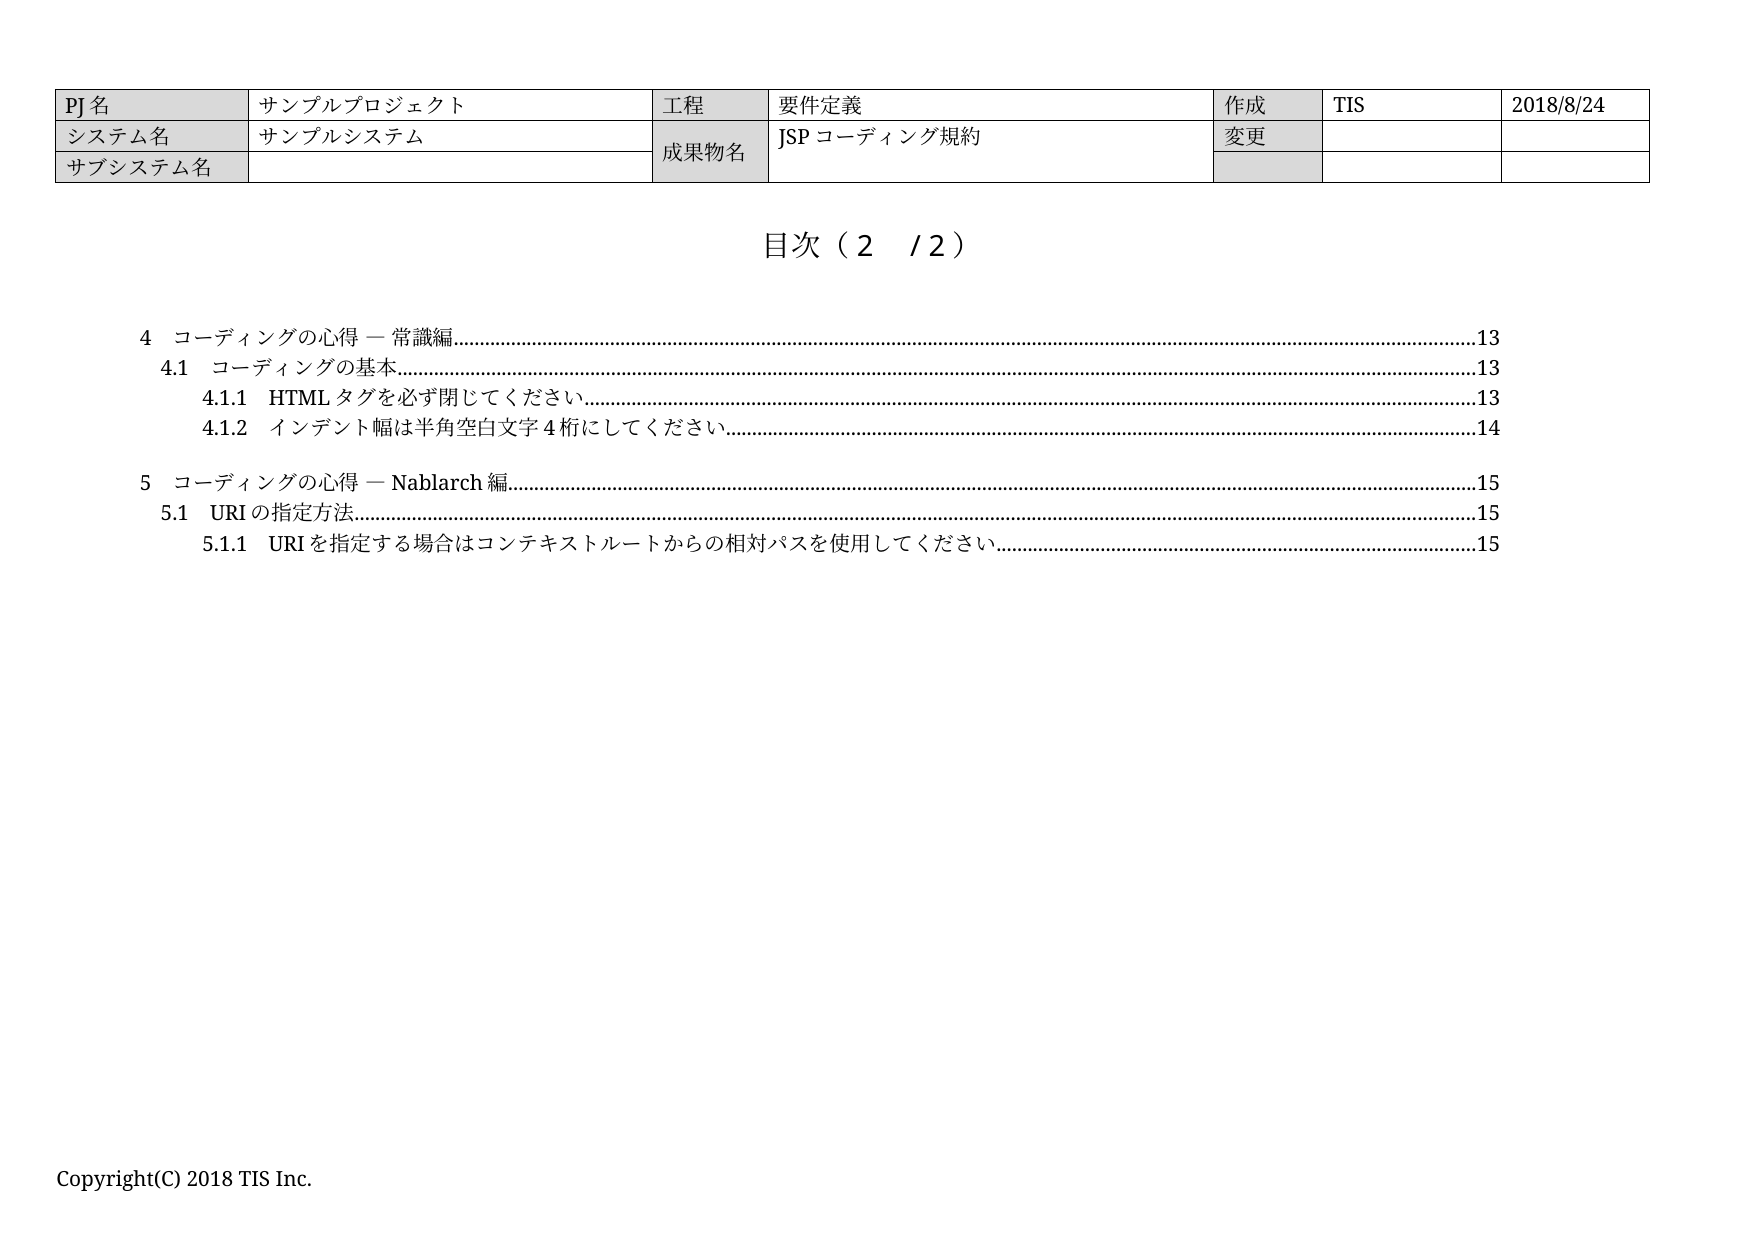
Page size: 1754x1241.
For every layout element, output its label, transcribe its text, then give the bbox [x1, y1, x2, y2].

text 4.1.2 インデント幅は半角空白文字4桁にしてください 14 [202, 412, 1687, 442]
text 5.1.1 URIを指定する場合はコンテキストルートからの相対パスを使用してください 15 [202, 527, 1687, 557]
text 4 コーディングの心得 ― 常識編 13 [139, 321, 1687, 351]
text 5.1 URIの指定方法 15 [160, 497, 1687, 527]
text 4.1 コーディングの基本 13 [160, 351, 1687, 382]
text 5 コーディングの心得 ― Nablarch編 15 [139, 467, 1687, 497]
text 4.1.1 HTMLタグを必ず閉じてください 13 [202, 382, 1687, 412]
